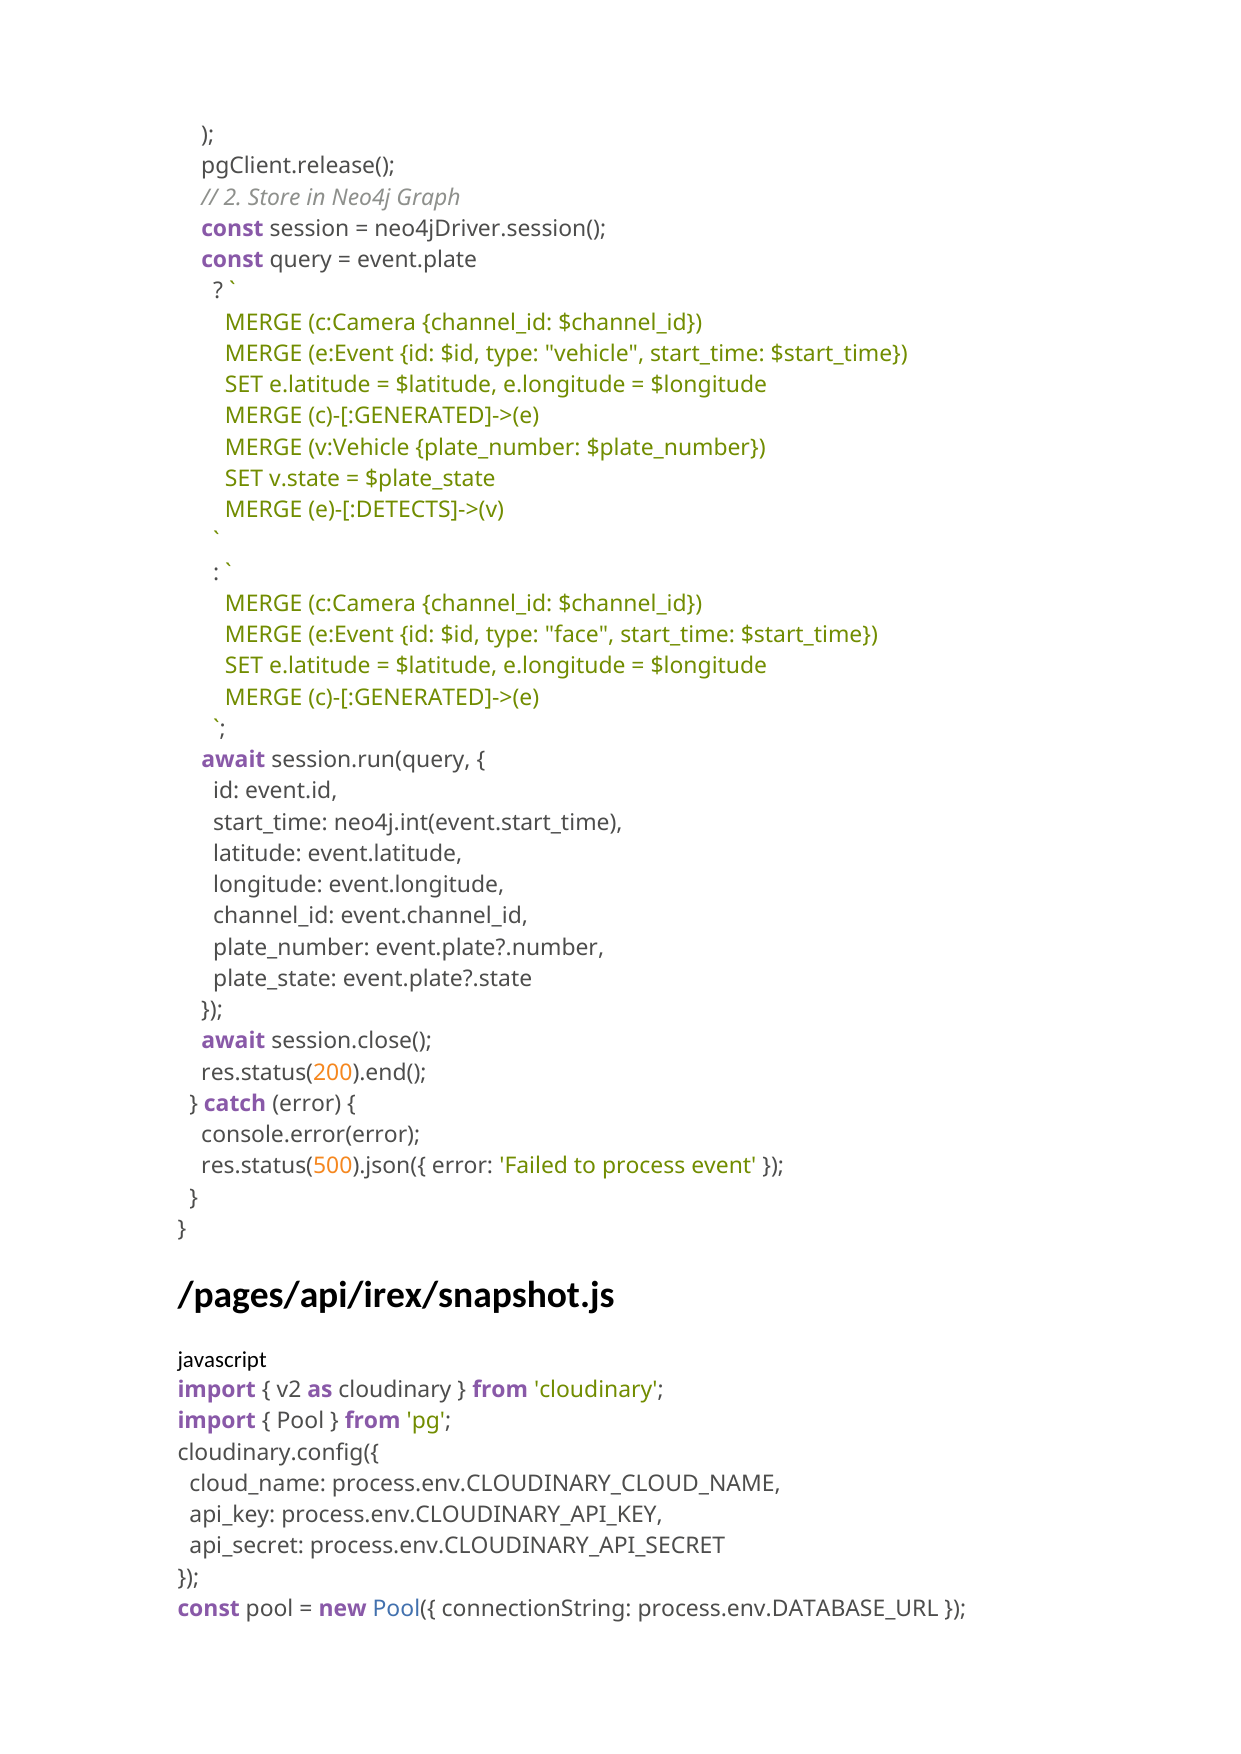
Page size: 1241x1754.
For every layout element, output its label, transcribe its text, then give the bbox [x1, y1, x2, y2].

text cloudinary.config({ cloud_name: process.env.CLOUDINARY_CLOUD_NAME, api_key: process.env.CLOUDINARY_API_KEY, api_secret: process.env.CLOUDINARY_API_SECRET }); [177, 1436, 1152, 1592]
text /pages/api/irex/snapshot.js [177, 1271, 1152, 1317]
text res.status(200).end(); } catch (error) { console.error(error); res.status(500).json({ error: 'Failed to process event' }); } } [177, 1056, 1152, 1243]
text const pool = new Pool({ connectionString: process.env.DATABASE_URL }); [177, 1592, 1152, 1623]
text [177, 118, 1152, 181]
text import { v2 as cloudinary } from 'cloudinary'; import { Pool } from 'pg'; [177, 1373, 1152, 1436]
text // 2. Store in Neo4j Graph const session = neo4jDriver.session(); const query = event.plate ? ` MERGE (c:Camera {channel_id: $channel_id}) MERGE (e:Event {id: $id, type: "vehicle", start_time: $start_time}) SET e.latitude = $latitude, e.longitude = $longitude MERGE (c)-[:GENERATED]->(e) MERGE (v:Vehicle {plate_number: $plate_number}) SET v.state = $plate_state MERGE (e)-[:DETECTS]->(v) ` : ` MERGE (c:Camera {channel_id: $channel_id}) MERGE (e:Event {id: $id, type: "face", start_time: $start_time}) SET e.latitude = $latitude, e.longitude = $longitude MERGE (c)-[:GENERATED]->(e) `; await session.run(query, { id: event.id, start_time: neo4j.int(event.start_time), latitude: event.latitude, longitude: event.longitude, channel_id: event.channel_id, plate_number: event.plate?.number, plate_state: event.plate?.state }); await session.close(); [177, 181, 1152, 1056]
text javascript [177, 1345, 1152, 1373]
